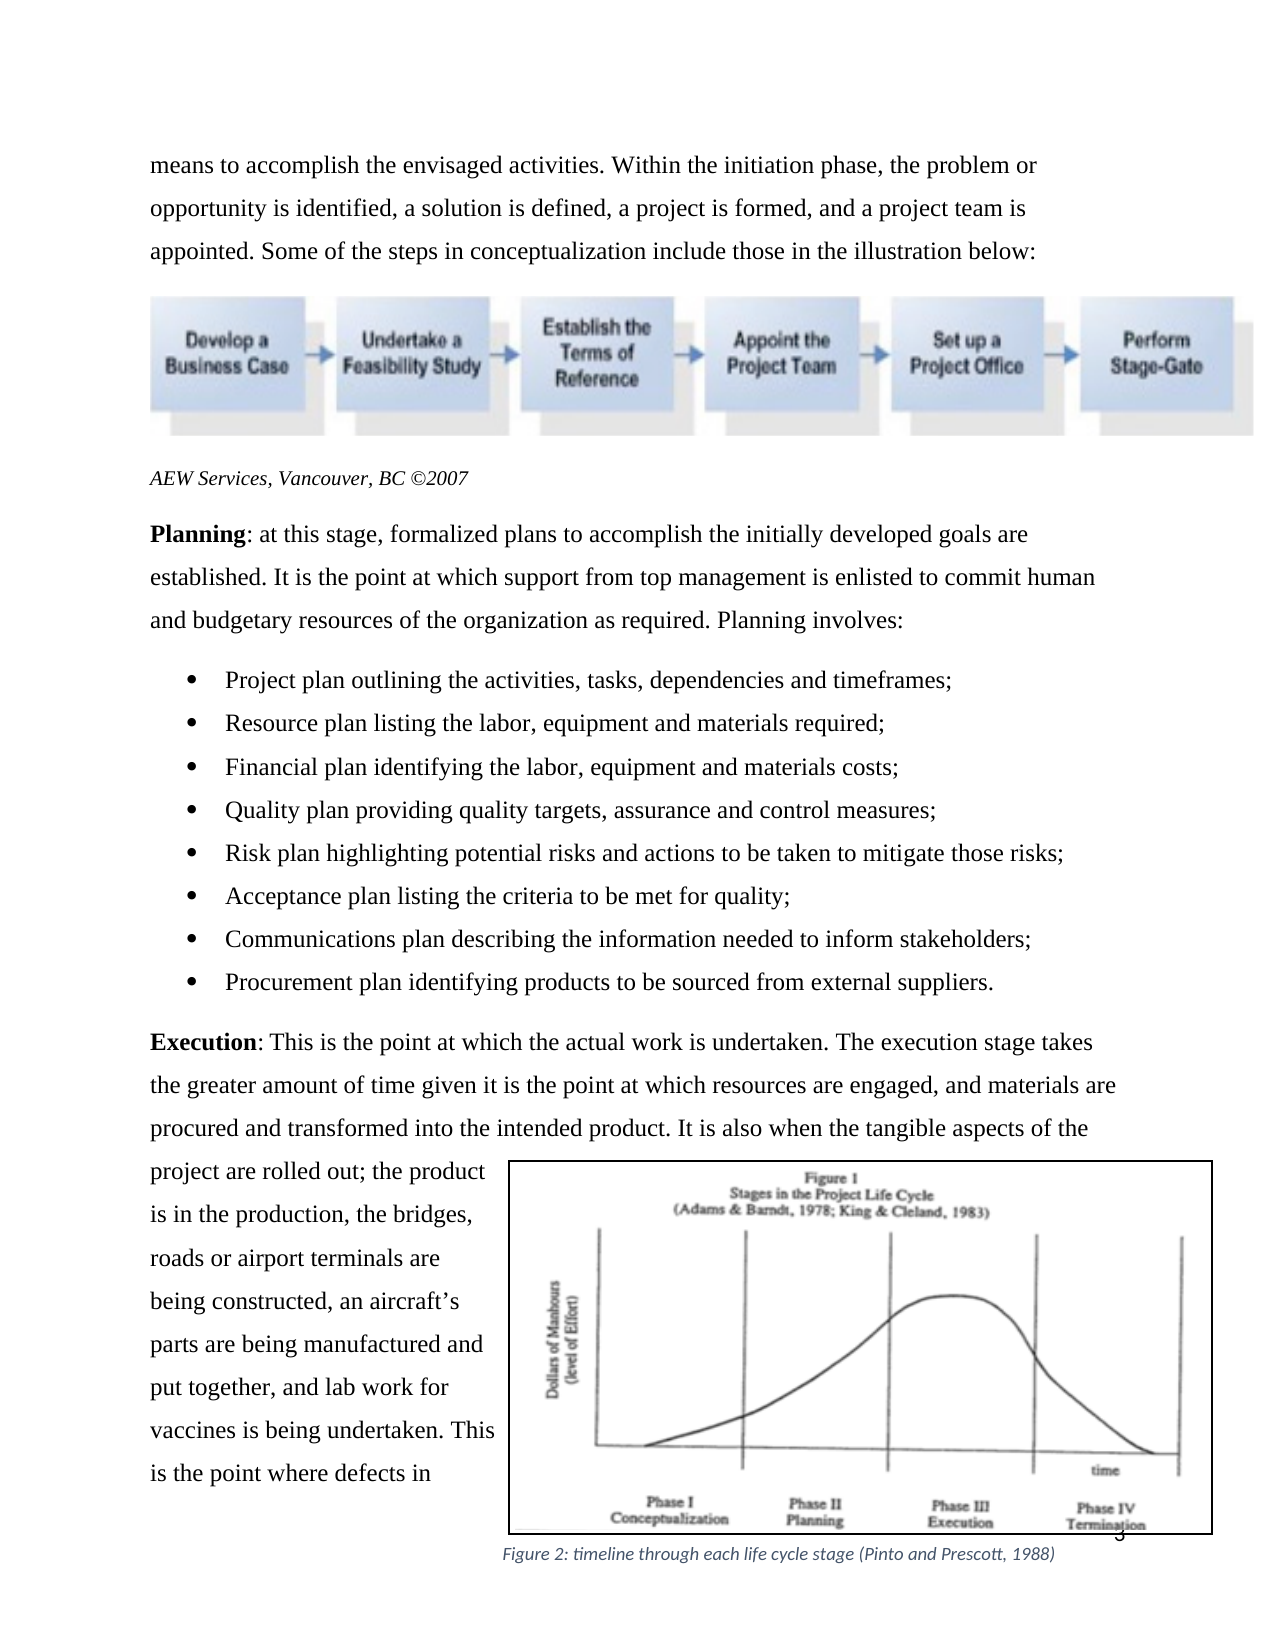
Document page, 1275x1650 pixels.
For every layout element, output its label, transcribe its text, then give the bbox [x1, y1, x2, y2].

text AEW Services, Vancouver, BC ©2007 [150, 466, 1125, 490]
list Acceptance plan listing the criteria to be met for quality; [187, 881, 1125, 910]
list Procurement plan identifying products to be sourced from external suppliers. [187, 967, 1125, 996]
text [150, 1027, 1125, 1487]
list Financial plan identifying the labor, equipment and materials costs; [187, 752, 1125, 780]
list Quality plan providing quality targets, assurance and control measures; [187, 795, 1125, 823]
text Planning: at this stage, formalized plans to accomplish the initially developed goals are established. It is the point at which support from top management is enlisted to commit human and budgetary resources of the organization as required. Planning involves: [150, 519, 1125, 634]
list Resource plan listing the labor, equipment and materials required; [187, 708, 1125, 737]
list Risk plan highlighting potential risks and actions to be taken to mitigate those risks; [187, 838, 1125, 867]
list Project plan outlining the activities, tasks, dependencies and timeframes; [187, 665, 1125, 694]
list Communications plan describing the information needed to inform stakeholders; [187, 924, 1125, 953]
